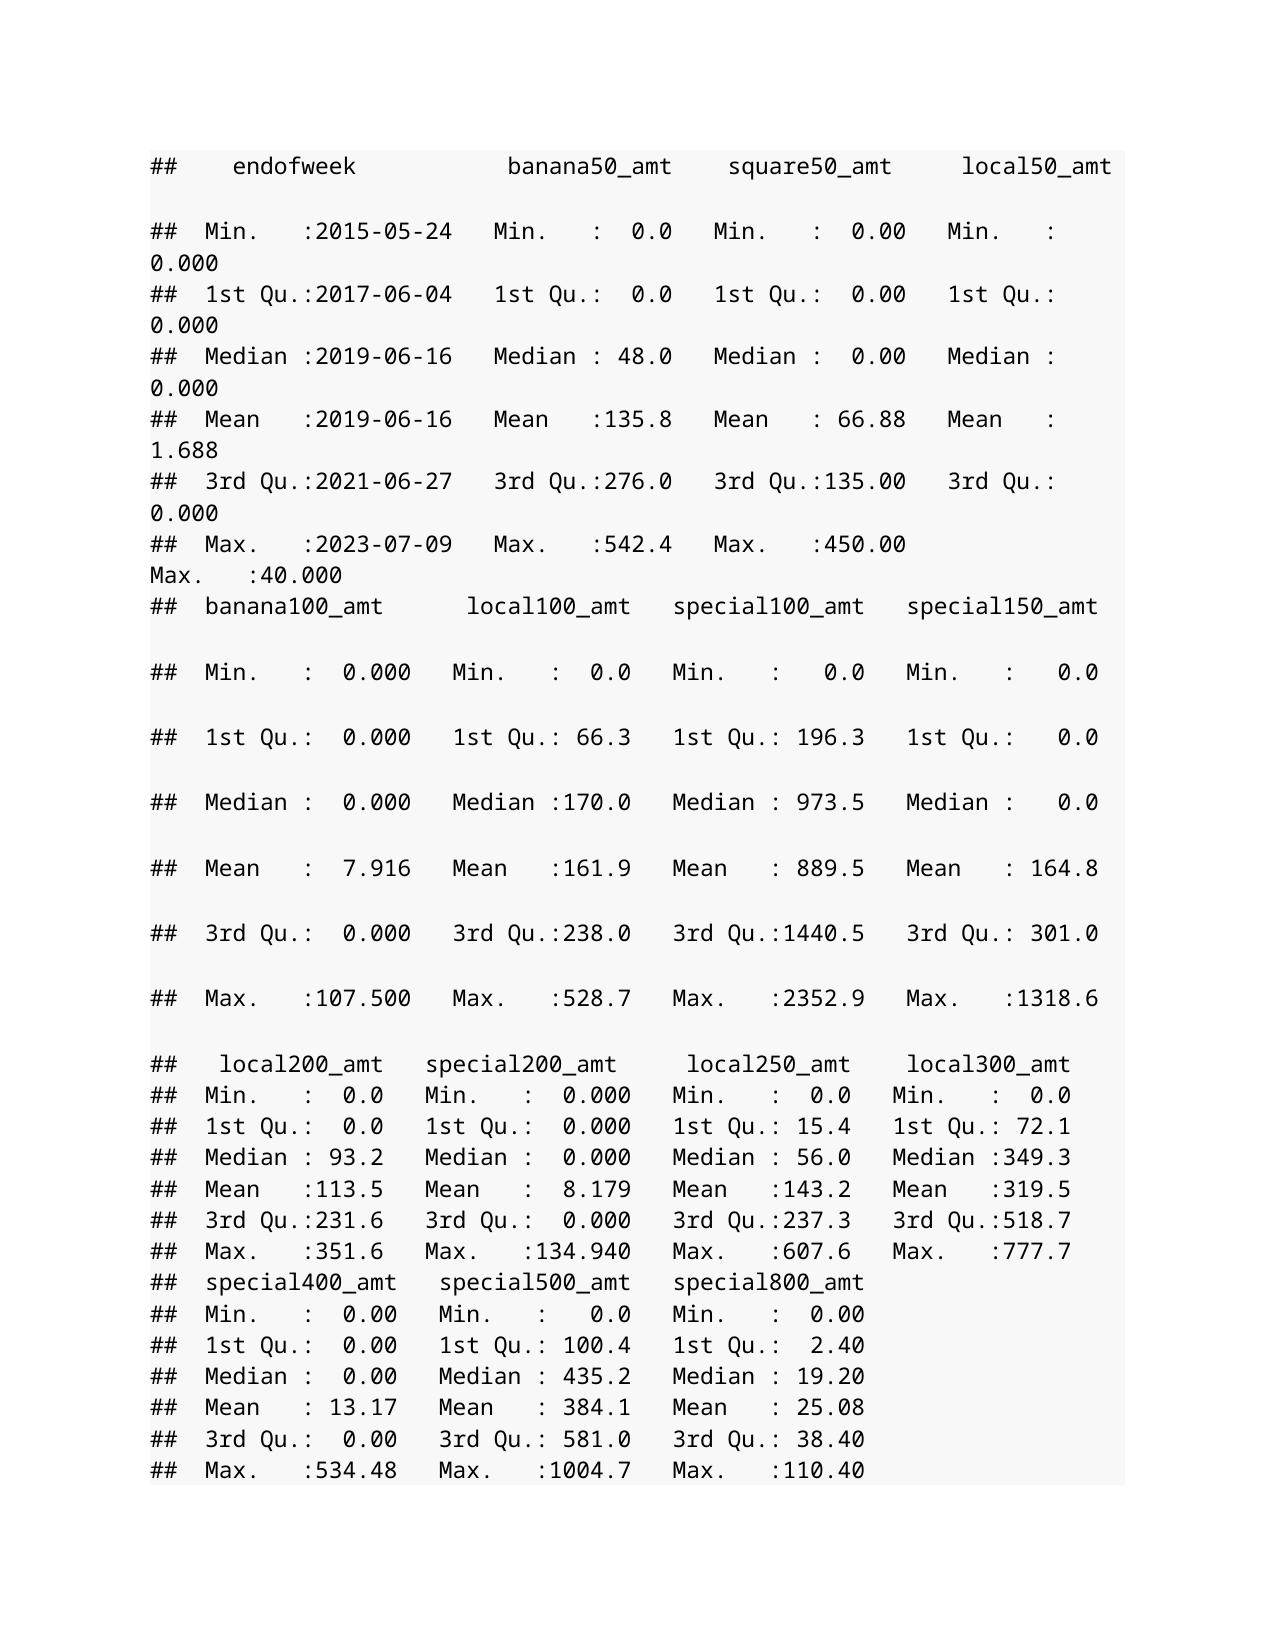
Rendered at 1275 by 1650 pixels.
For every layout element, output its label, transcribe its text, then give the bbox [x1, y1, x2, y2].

text ## endofweek banana50_amt square50_amt local50_amt ## Min. :2015-05-24 Min. : 0.0 Min. : 0.00 Min. : 0.000 ## 1st Qu.:2017-06-04 1st Qu.: 0.0 1st Qu.: 0.00 1st Qu.: 0.000 ## Median :2019-06-16 Median : 48.0 Median : 0.00 Median : 0.000 ## Mean :2019-06-16 Mean :135.8 Mean : 66.88 Mean : 1.688 ## 3rd Qu.:2021-06-27 3rd Qu.:276.0 3rd Qu.:135.00 3rd Qu.: 0.000 ## Max. :2023-07-09 Max. :542.4 Max. :450.00 Max. :40.000 ## banana100_amt local100_amt special100_amt special150_amt ## Min. : 0.000 Min. : 0.0 Min. : 0.0 Min. : 0.0 ## 1st Qu.: 0.000 1st Qu.: 66.3 1st Qu.: 196.3 1st Qu.: 0.0 ## Median : 0.000 Median :170.0 Median : 973.5 Median : 0.0 ## Mean : 7.916 Mean :161.9 Mean : 889.5 Mean : 164.8 ## 3rd Qu.: 0.000 3rd Qu.:238.0 3rd Qu.:1440.5 3rd Qu.: 301.0 ## Max. :107.500 Max. :528.7 Max. :2352.9 Max. :1318.6 ## local200_amt special200_amt local250_amt local300_amt ## Min. : 0.0 Min. : 0.000 Min. : 0.0 Min. : 0.0 ## 1st Qu.: 0.0 1st Qu.: 0.000 1st Qu.: 15.4 1st Qu.: 72.1 ## Median : 93.2 Median : 0.000 Median : 56.0 Median :349.3 ## Mean :113.5 Mean : 8.179 Mean :143.2 Mean :319.5 ## 3rd Qu.:231.6 3rd Qu.: 0.000 3rd Qu.:237.3 3rd Qu.:518.7 ## Max. :351.6 Max. :134.940 Max. :607.6 Max. :777.7 ## special400_amt special500_amt special800_amt ## Min. : 0.00 Min. : 0.0 Min. : 0.00 ## 1st Qu.: 0.00 1st Qu.: 100.4 1st Qu.: 2.40 ## Median : 0.00 Median : 435.2 Median : 19.20 ## Mean : 13.17 Mean : 384.1 Mean : 25.08 ## 3rd Qu.: 0.00 3rd Qu.: 581.0 3rd Qu.: 38.40 ## Max. :534.48 Max. :1004.7 Max. :110.40 [150, 150, 1125, 1485]
